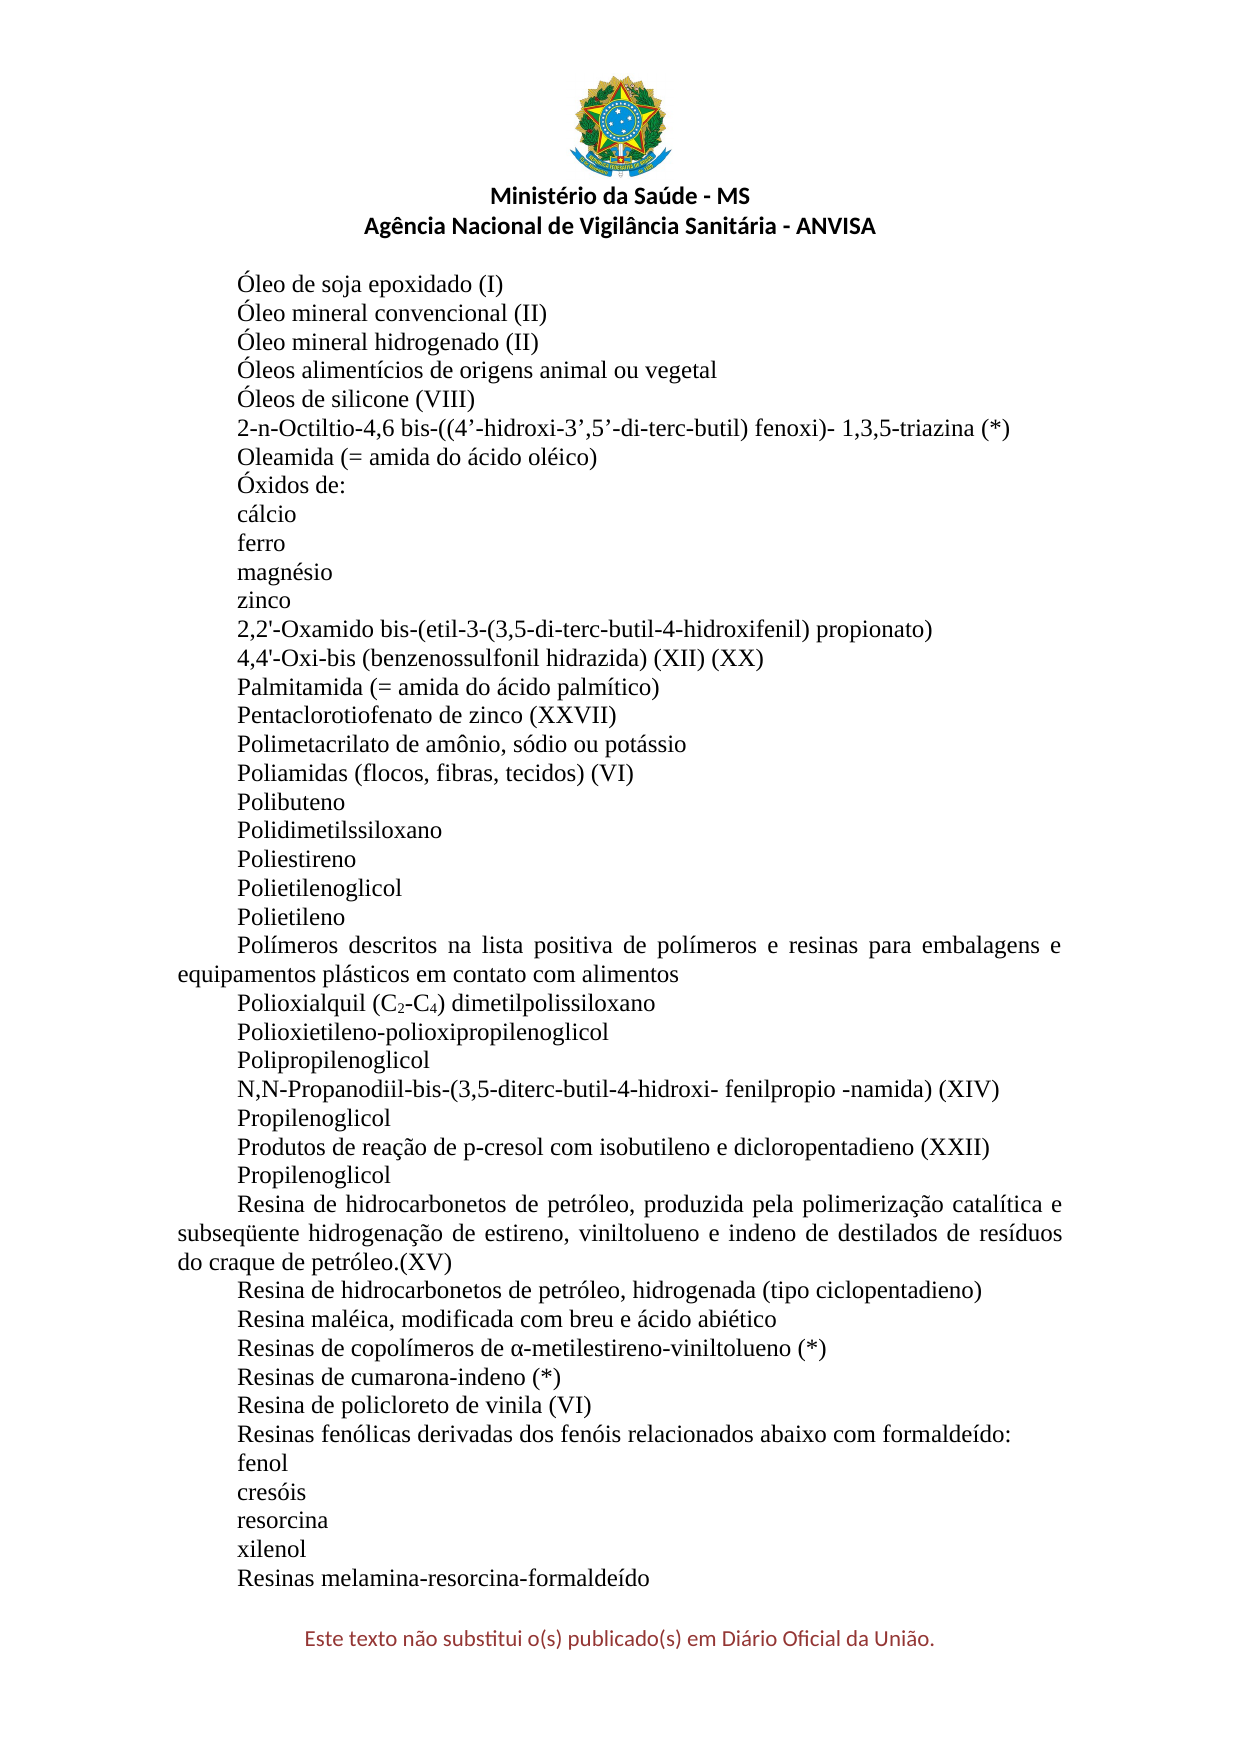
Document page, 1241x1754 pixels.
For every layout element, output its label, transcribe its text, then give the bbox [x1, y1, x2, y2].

text Polidimetilssiloxano [177, 815, 1063, 844]
text 2,2'-Oxamido bis-(etil-3-(3,5-di-terc-butil-4-hidroxifenil) propionato) [177, 614, 1063, 643]
text Resina de hidrocarbonetos de petróleo, produzida pela polimerização catalítica e subseqüente hidrogenação de estireno, viniltolueno e indeno de destilados de resíduos do craque de petróleo.(XV) [177, 1189, 1063, 1275]
text Pentaclorotiofenato de zinco (XXVII) [177, 700, 1063, 729]
text Óxidos de: [177, 470, 1063, 499]
text Resinas de copolímeros de α-metilestireno-viniltolueno (*) [177, 1333, 1063, 1362]
text N,N-Propanodiil-bis-(3,5-diterc-butil-4-hidroxi- fenilpropio -namida) (XIV) [177, 1074, 1063, 1103]
text Óleo de soja epoxidado (I) [177, 269, 1063, 298]
text Propilenoglicol [177, 1160, 1063, 1189]
text Óleo mineral convencional (II) [177, 298, 1063, 327]
text fenol [177, 1448, 1063, 1477]
text cresóis [177, 1477, 1063, 1505]
text Poliamidas (flocos, fibras, tecidos) (VI) [177, 758, 1063, 787]
text Polioxialquil (C2-C4) dimetilpolissiloxano [177, 988, 1063, 1017]
text Produtos de reação de p-cresol com isobutileno e dicloropentadieno (XXII) [177, 1132, 1063, 1160]
text Polibuteno [177, 787, 1063, 815]
text zinco [177, 585, 1063, 614]
picture [566, 73, 674, 180]
text Polietileno [177, 902, 1063, 930]
text Polietilenoglicol [177, 873, 1063, 902]
text 2-n-Octiltio-4,6 bis-((4’-hidroxi-3’,5’-di-terc-butil) fenoxi)- 1,3,5-triazina (*) [177, 413, 1063, 442]
text Poliestireno [177, 844, 1063, 873]
text Óleos de silicone (VIII) [177, 384, 1063, 413]
text Resinas de cumarona-indeno (*) [177, 1362, 1063, 1390]
text Resina de hidrocarbonetos de petróleo, hidrogenada (tipo ciclopentadieno) [177, 1275, 1063, 1304]
text Óleo mineral hidrogenado (II) [177, 327, 1063, 355]
text 4,4'-Oxi-bis (benzenossulfonil hidrazida) (XII) (XX) [177, 643, 1063, 672]
text magnésio [177, 557, 1063, 585]
text ferro [177, 528, 1063, 557]
text Polipropilenoglicol [177, 1045, 1063, 1074]
text Polimetacrilato de amônio, sódio ou potássio [177, 729, 1063, 758]
text Óleos alimentícios de origens animal ou vegetal [177, 355, 1063, 384]
text Resinas fenólicas derivadas dos fenóis relacionados abaixo com formaldeído: [177, 1419, 1063, 1448]
text Palmitamida (= amida do ácido palmítico) [177, 672, 1063, 700]
text Polioxietileno-polioxipropilenoglicol [177, 1017, 1063, 1045]
text resorcina [177, 1505, 1063, 1534]
text Propilenoglicol [177, 1103, 1063, 1132]
text Oleamida (= amida do ácido oléico) [177, 442, 1063, 470]
text Resinas melamina-resorcina-formaldeído [177, 1563, 1063, 1592]
text Resina maléica, modificada com breu e ácido abiético [177, 1304, 1063, 1333]
text Polímeros descritos na lista positiva de polímeros e resinas para embalagens e equipamentos plásticos em contato com alimentos [177, 930, 1063, 988]
text xilenol [177, 1534, 1063, 1563]
text Resina de policloreto de vinila (VI) [177, 1390, 1063, 1419]
text cálcio [177, 499, 1063, 528]
